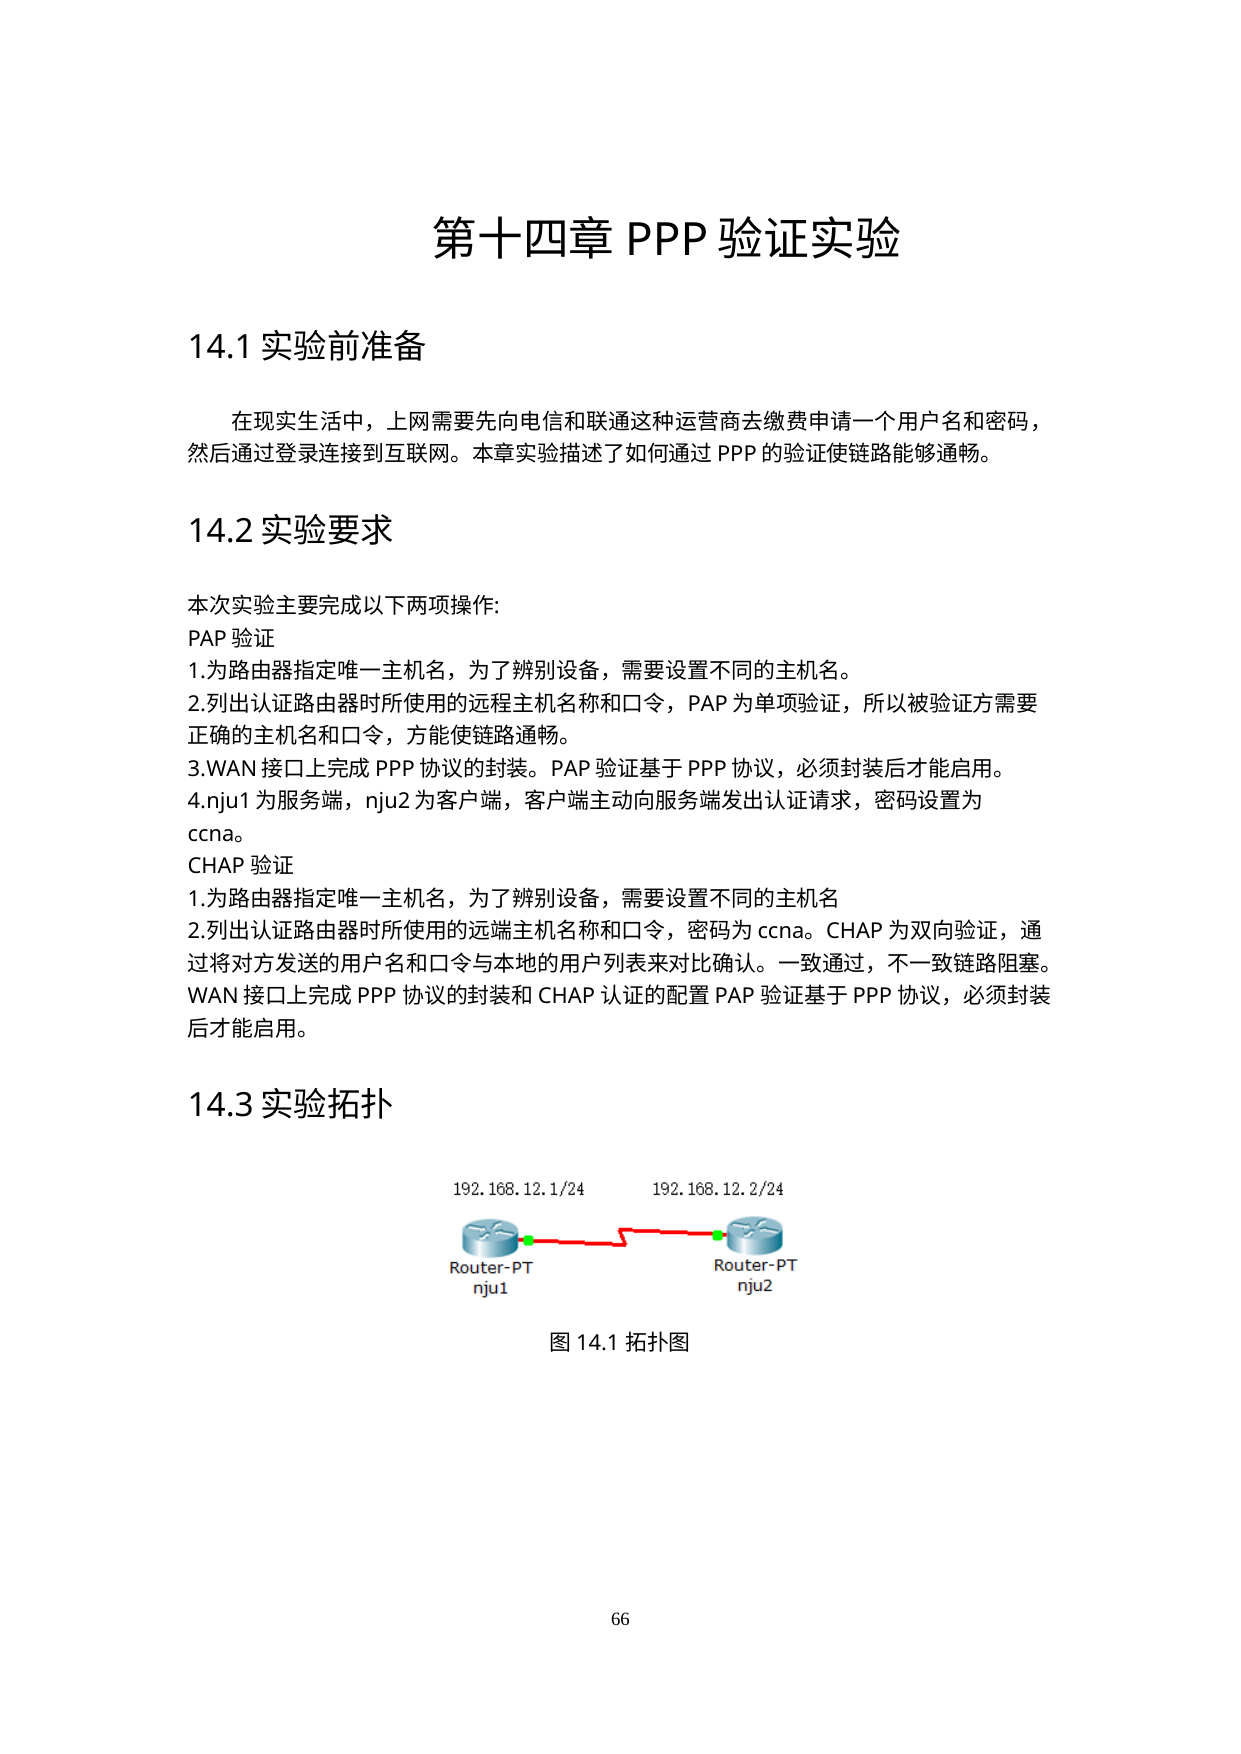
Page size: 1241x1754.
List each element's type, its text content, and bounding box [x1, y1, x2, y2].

text 2.列出认证路由器时所使用的远程主机名称和口令，PAP为单项验证，所以被验证方需要正确的主机名和口令，方能使链路通畅。 [187, 685, 1053, 750]
text 本次实验主要完成以下两项操作: [187, 588, 1053, 620]
text 1.为路由器指定唯一主机名，为了辨别设备，需要设置不同的主机名。 [187, 653, 1053, 685]
text 2.列出认证路由器时所使用的远端主机名称和口令，密码为ccna。CHAP 为双向验证，通过将对方发送的用户名和口令与本地的用户列表来对比确认。一致通过，不一致链路阻塞。WAN接口上完成PPP 协议的封装和CHAP 认证的配置PAP 验证基于PPP 协议，必须封装后才能启用。 [187, 913, 1053, 1043]
picture [427, 1162, 813, 1300]
text PAP验证 [187, 620, 1053, 653]
text 4.nju1为服务端，nju2为客户端，客户端主动向服务端发出认证请求，密码设置为ccna。 [187, 783, 1053, 848]
text 1.为路由器指定唯一主机名，为了辨别设备，需要设置不同的主机名 [187, 880, 1053, 913]
subtitle 14.1实验前准备 [187, 312, 1053, 377]
subtitle 14.2实验要求 [187, 496, 1053, 561]
text 3.WAN接口上完成PPP协议的封装。PAP验证基于PPP协议，必须封装后才能启用。 [187, 750, 1053, 783]
text 在现实生活中，上网需要先向电信和联通这种运营商去缴费申请一个用户名和密码，然后通过登录连接到互联网。本章实验描述了如何通过PPP的验证使链路能够通畅。 [187, 404, 1053, 469]
title 第十四章 PPP验证实验 [187, 187, 1053, 284]
subtitle 14.3实验拓扑 [187, 1070, 1053, 1135]
text 图14.1 拓扑图 [187, 1324, 1053, 1357]
text CHAP 验证 [187, 848, 1053, 880]
